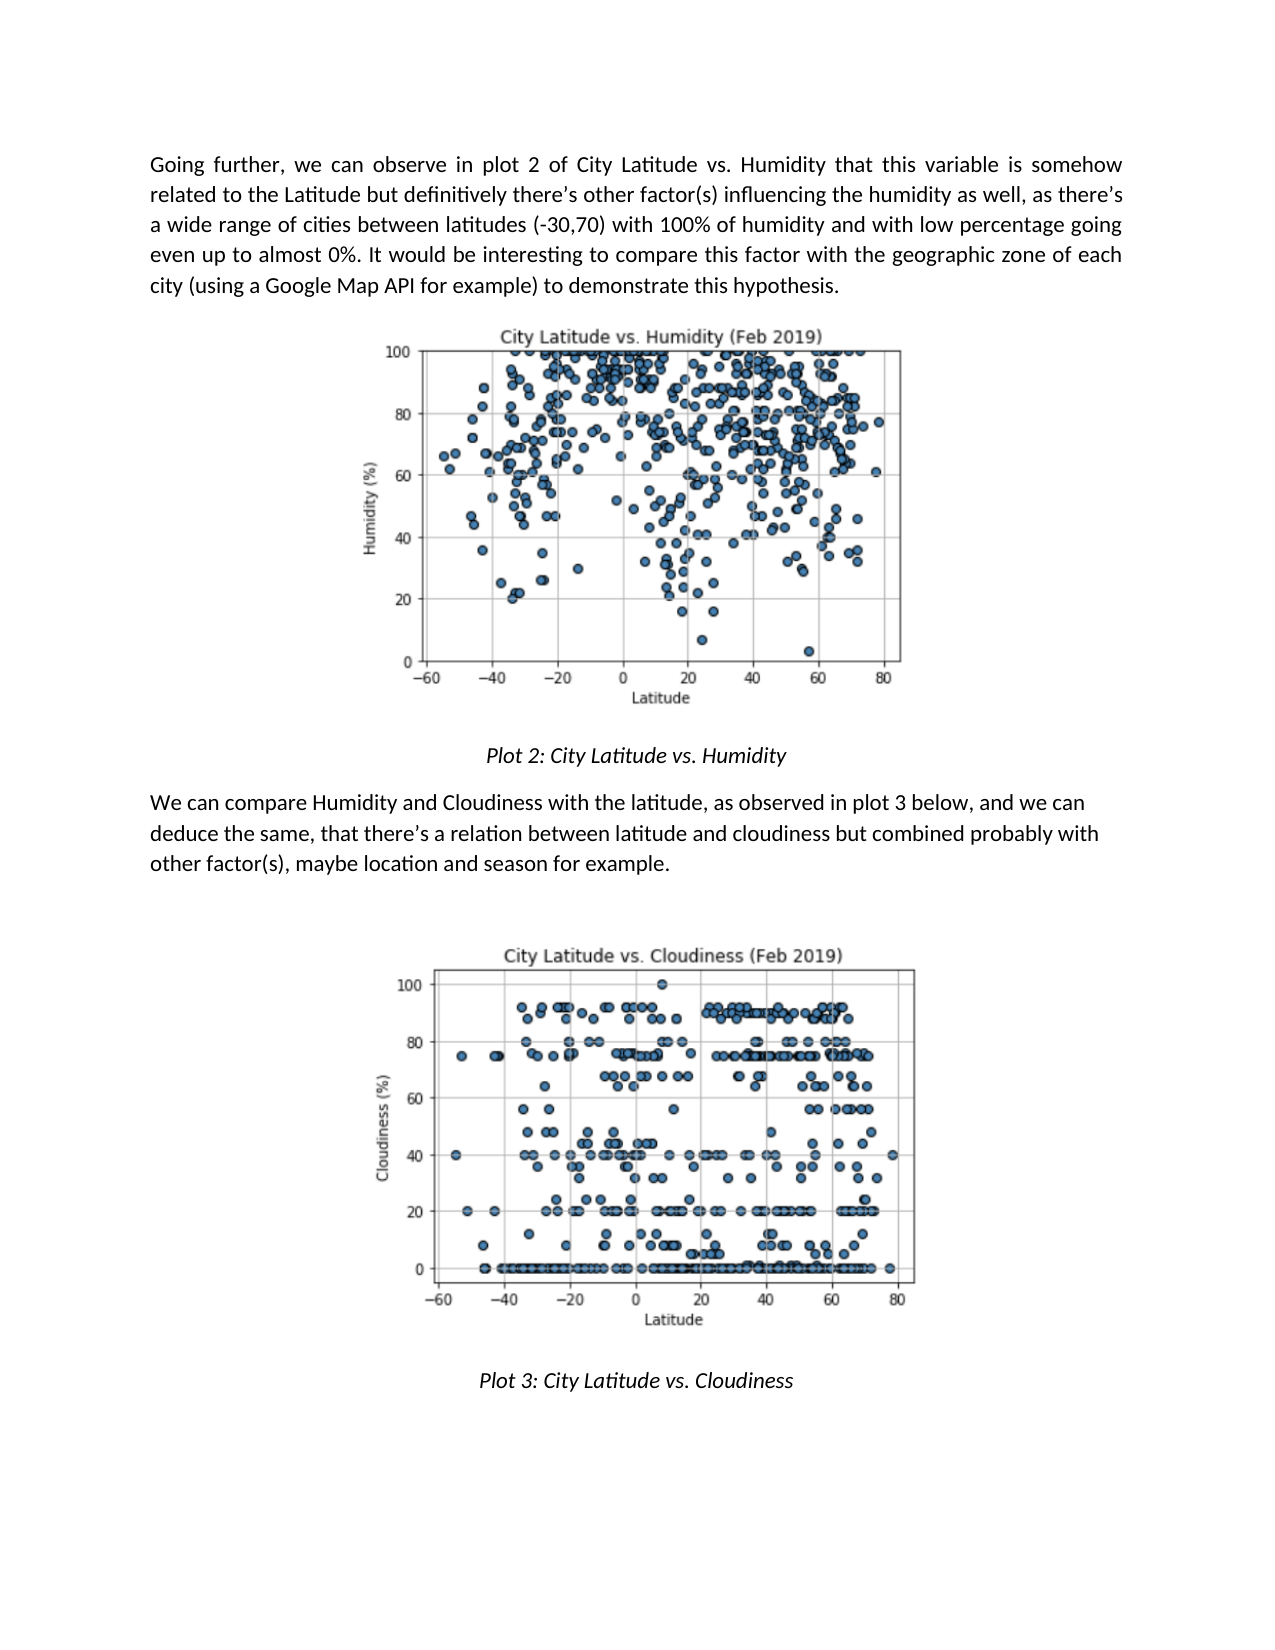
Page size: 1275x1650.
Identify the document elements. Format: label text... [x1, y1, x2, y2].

picture [348, 942, 933, 1348]
text Plot 3: City Latitude vs. Cloudiness [150, 1366, 1125, 1394]
text Going further, we can observe in plot 2 of City Latitude vs. Humidity that this variable is somehow related to the Latitude but definitively there’s other factor(s) influencing the humidity as well, as there’s a wide range of cities between latitudes (-30,70) with 100% of humidity and with low percentage going even up to almost 0%. It would be interesting to compare this factor with the geographic zone of each city (using a Google Map API for example) to demonstrate this hypothesis. [150, 150, 1125, 299]
picture [356, 317, 919, 723]
text We can compare Humidity and Cloudiness with the latitude, as observed in plot 3 below, and we can deduce the same, that there’s a relation between latitude and cloudiness but combined probably with other factor(s), maybe location and season for example. [150, 788, 1125, 877]
text Plot 2: City Latitude vs. Humidity [150, 742, 1125, 769]
